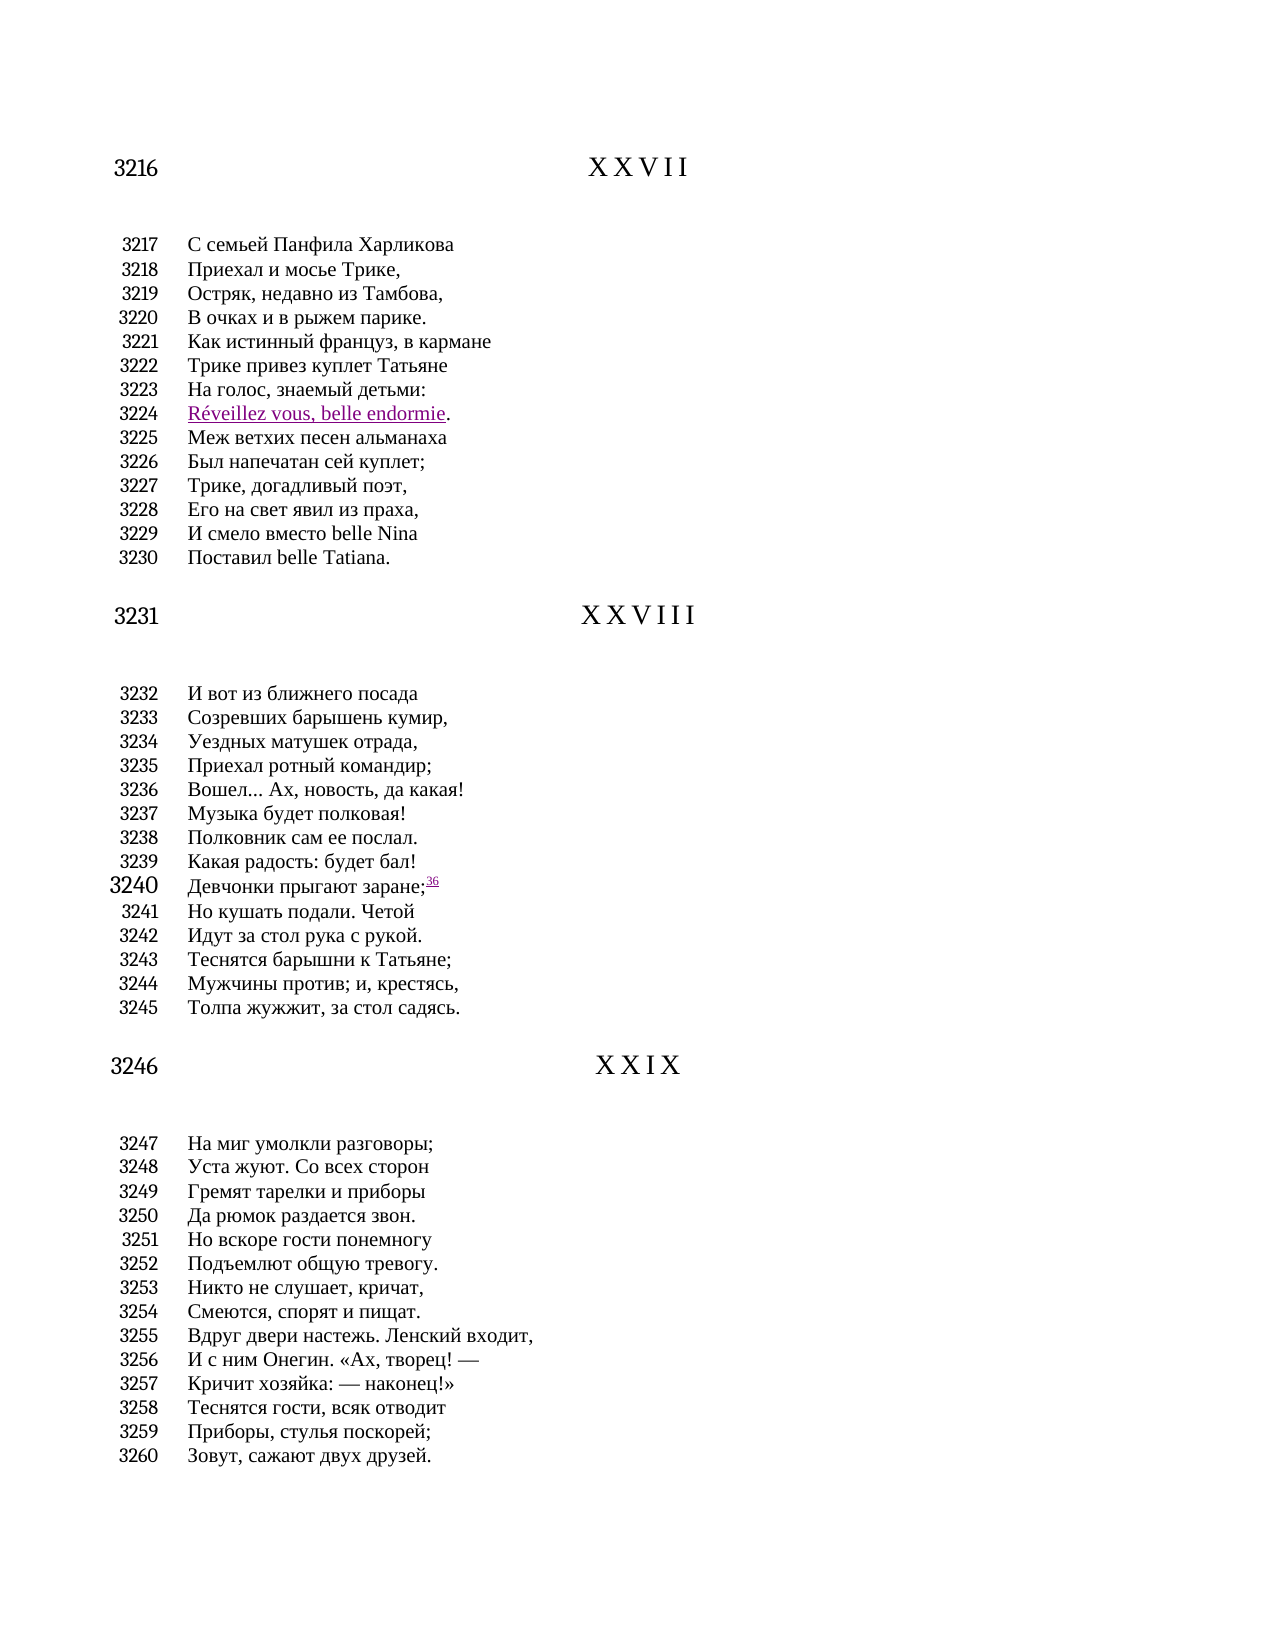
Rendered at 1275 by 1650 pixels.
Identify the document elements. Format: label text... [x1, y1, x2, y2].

text На миг умолкли разговоры; Уста жуют. Со всех сторон Гремят тарелки и приборы Да рюмок раздается звон. Но вскоре гости понемногу Подъемлют общую тревогу. Никто не слушает, кричат, Смеются, спорят и пищат. Вдруг двери настежь. Ленский входит, И с ним Онегин. «Ах, творец! — Кричит хозяйка: — наконец!» Теснятся гости, всяк отводит Приборы, стулья поскорей; Зовут, сажают двух друзей. [187, 1130, 1087, 1467]
text И вот из ближнего посада Созревших барышень кумир, Уездных матушек отрада, Приехал ротный командир; Вошел... Ах, новость, да какая! Музыка будет полковая! Полковник сам ее послал. Какая радость: будет бал! Девчонки прыгают заране;36 Но кушать подали. Четой Идут за стол рука с рукой. Теснятся барышни к Татьяне; Мужчины против; и, крестясь, Толпа жужжит, за стол садясь. [187, 681, 1087, 1019]
text XXIX [187, 1048, 1087, 1080]
text XXVII [187, 150, 1087, 182]
text С семьей Панфила Харликова Приехал и мосье Трике, Остряк, недавно из Тамбова, В очках и в рыжем парике. Как истинный француз, в кармане Трике привез куплет Татьяне На голос, знаемый детьми: Réveillez vous, belle endormie. Меж ветхих песен альманаха Был напечатан сей куплет; Трике, догадливый поэт, Его на свет явил из праха, И смело вместо belle Nina Поставил belle Tatiana. [187, 232, 1087, 569]
text XXVIII [187, 598, 1087, 631]
